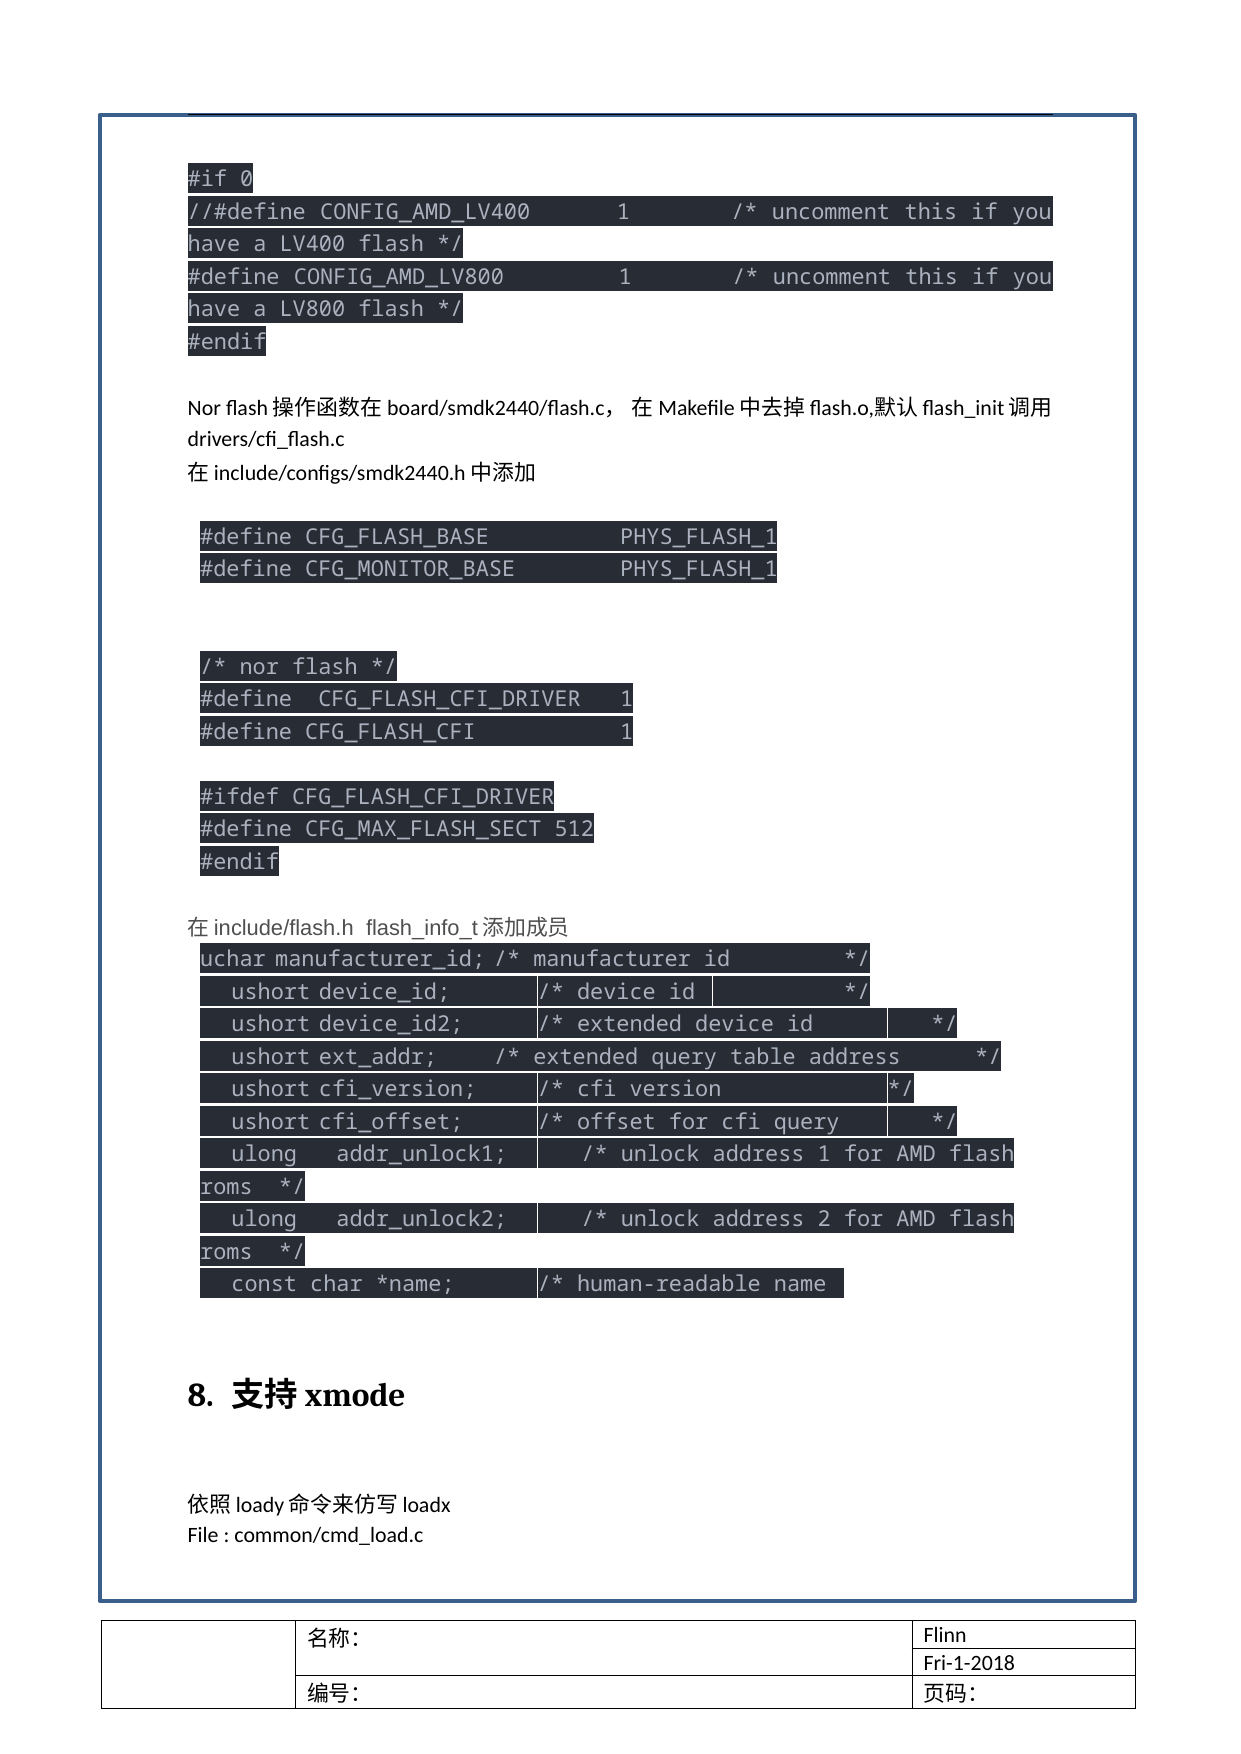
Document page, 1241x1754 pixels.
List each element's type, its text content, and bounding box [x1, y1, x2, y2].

text ulong addr_unlock1; /* unlock address 1 for AMD flash roms */ [200, 1137, 1053, 1202]
text #define CFG_MAX_FLASH_SECT 512 [200, 812, 1053, 844]
text ushort cfi_version; /* cfi version */ [200, 1072, 1053, 1104]
text #endif [200, 844, 1053, 877]
text #define CFG_MONITOR_BASE PHYS_FLASH_1 [200, 552, 1053, 584]
text ulong addr_unlock2; /* unlock address 2 for AMD flash roms */ [200, 1202, 1053, 1267]
text Nor flash操作函数在board/smdk2440/flash.c， 在Makefile中去掉flash.o,默认flash_init调用drivers/cfi_flash.c [187, 389, 1053, 454]
text ushort cfi_offset; /* offset for cfi query */ [200, 1104, 1053, 1137]
text ushort device_id; /* device id */ [200, 974, 1053, 1007]
text #endif [187, 324, 1053, 357]
text uchar manufacturer_id; /* manufacturer id */ [200, 942, 1053, 974]
subtitle 支持xmode [187, 1359, 1053, 1424]
text /* nor flash */ [200, 649, 1053, 682]
text 在include/configs/smdk2440.h中添加 [187, 454, 1053, 487]
text File : common/cmd_load.c [187, 1519, 1053, 1551]
text ushort ext_addr; /* extended query table address */ [200, 1039, 1053, 1072]
text 在include/flash.h flash_info_t添加成员 [187, 909, 1053, 942]
text const char *name; /* human-readable name [200, 1267, 1053, 1299]
text #define CONFIG_AMD_LV800 1 /* uncomment this if you have a LV800 flash */ [187, 279, 1053, 324]
text //#define CONFIG_AMD_LV400 1 /* uncomment this if you have a LV400 flash */ [187, 194, 1053, 259]
text #define CFG_FLASH_CFI_DRIVER 1 [200, 682, 1053, 714]
text 依照loady命令来仿写loadx [187, 1486, 1053, 1519]
text #define CFG_FLASH_BASE PHYS_FLASH_1 [200, 487, 1053, 552]
text #if 0 [187, 162, 1053, 194]
text #define CFG_FLASH_CFI 1 [200, 714, 1053, 747]
text #ifdef CFG_FLASH_CFI_DRIVER [200, 779, 1053, 812]
text ushort device_id2; /* extended device id */ [200, 1007, 1053, 1039]
